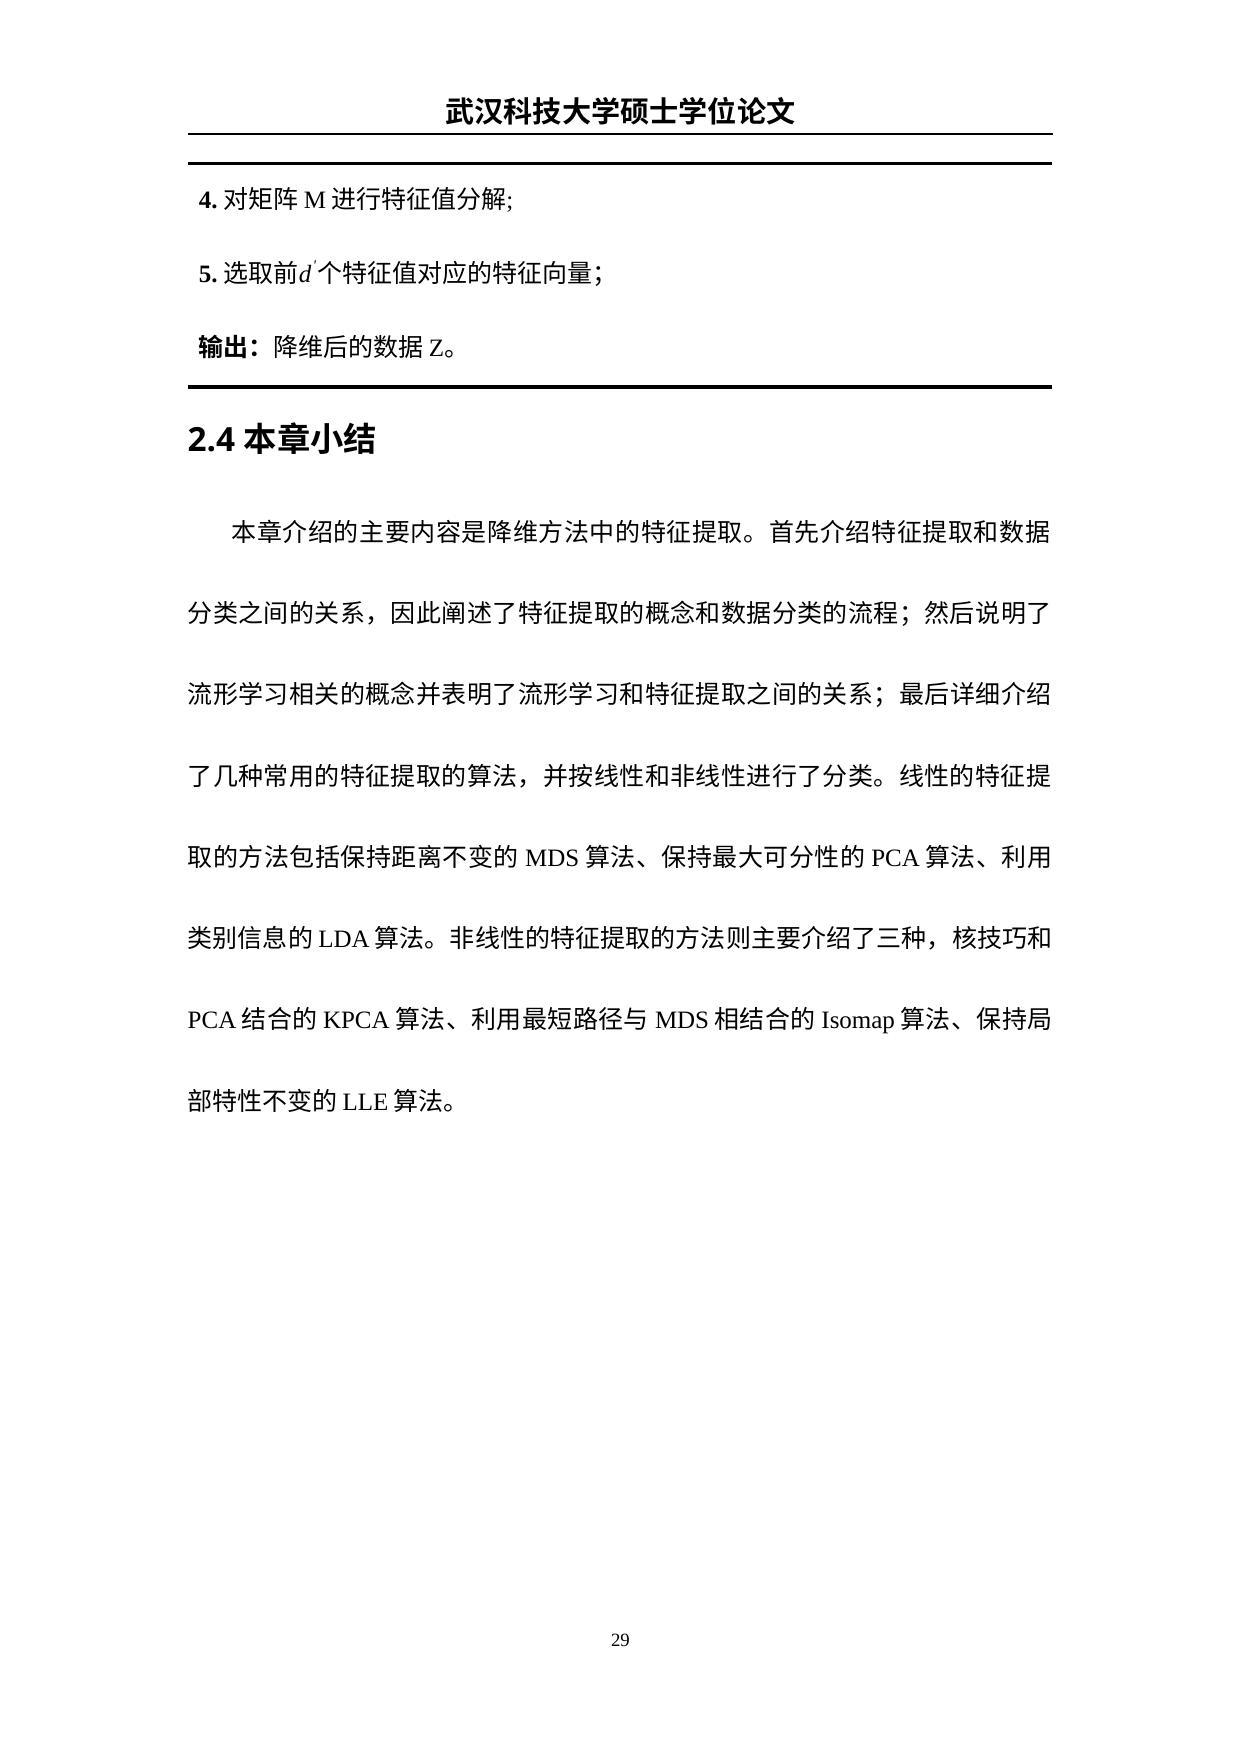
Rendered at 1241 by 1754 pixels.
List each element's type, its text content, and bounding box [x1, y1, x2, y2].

text 本章小结 [187, 405, 1053, 470]
text 本章介绍的主要内容是降维方法中的特征提取。首先介绍特征提取和数据分类之间的关系，因此阐述了特征提取的概念和数据分类的流程；然后说明了流形学习相关的概念并表明了流形学习和特征提取之间的关系；最后详细介绍了几种常用的特征提取的算法，并按线性和非线性进行了分类。线性的特征提取的方法包括保持距离不变的MDS算法、保持最大可分性的PCA算法、利用类别信息的LDA算法。非线性的特征提取的方法则主要介绍了三种，核技巧和PCA结合的KPCA算法、利用最短路径与MDS相结合的Isomap算法、保持局部特性不变的LLE算法。 [187, 498, 1053, 1132]
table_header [188, 165, 1052, 385]
